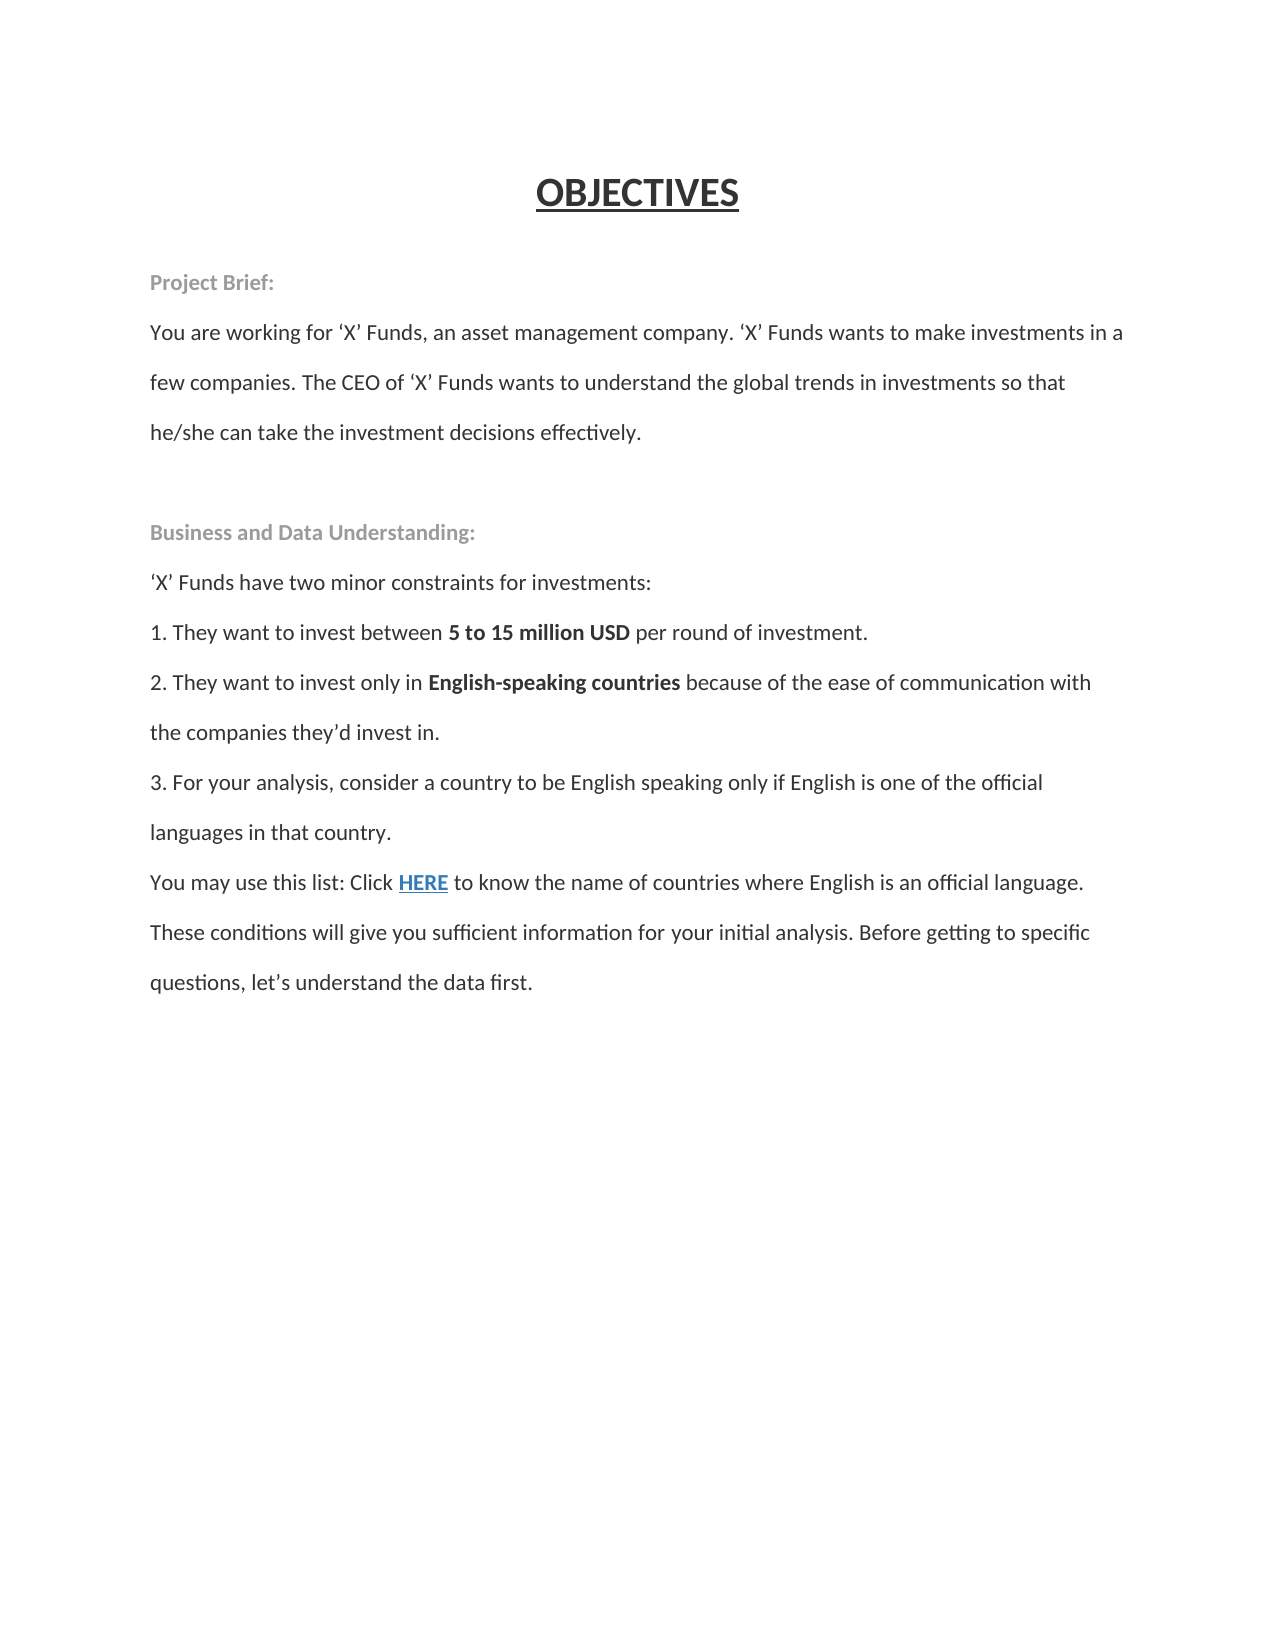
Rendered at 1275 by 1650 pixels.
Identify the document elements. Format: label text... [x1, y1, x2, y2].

text Project Brief: You are working for ‘X’ Funds, an asset management company. ‘X’ Funds wants to make investments in a few companies. The CEO of ‘X’ Funds wants to understand the global trends in investments so that he/she can take the investment decisions effectively. Business and Data Understanding: ‘X’ Funds have two minor constraints for investments: 1. They want to invest between 5 to 15 million USD per round of investment. 2. They want to invest only in English-speaking countries because of the ease of communication with the companies they’d invest in. 3. For your analysis, consider a country to be English speaking only if English is one of the official languages in that country. You may use this list: Click HERE to know the name of countries where English is an official language. These conditions will give you sufficient information for your initial analysis. Before getting to specific questions, let’s understand the data first. [150, 246, 1125, 996]
text OBJECTIVES [150, 166, 1125, 216]
